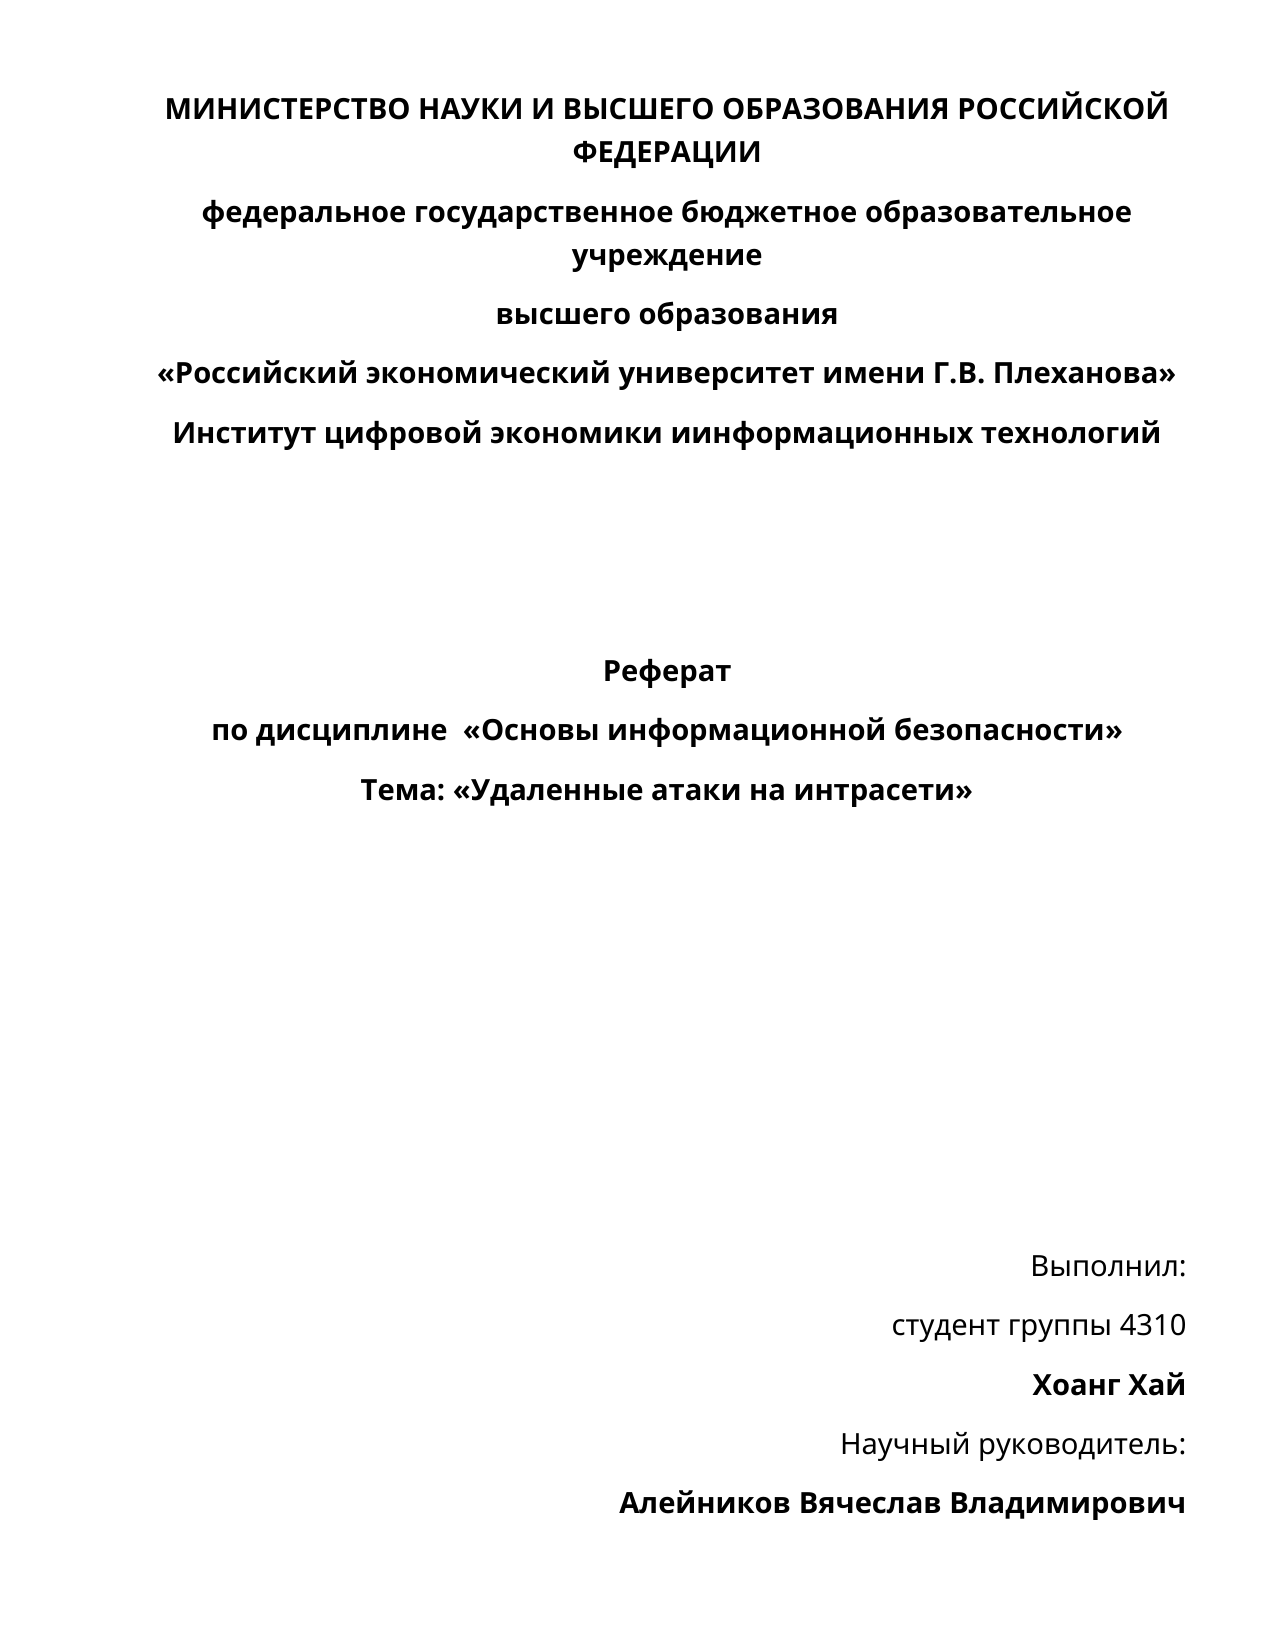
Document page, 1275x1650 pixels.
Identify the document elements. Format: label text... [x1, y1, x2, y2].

text высшего образования [148, 293, 1186, 333]
text Институт цифровой экономики иинформационных технологий [148, 412, 1186, 452]
text по дисциплине «Основы информационной безопасности» [148, 709, 1186, 749]
text Реферат [148, 650, 1186, 690]
text студент группы 4310 [148, 1304, 1186, 1344]
text Хоанг Хай [148, 1364, 1186, 1403]
text Тема: «Удаленные атаки на интрасети» [148, 769, 1186, 809]
text МИНИСТЕРСТВО НАУКИ И ВЫСШЕГО ОБРАЗОВАНИЯ РОССИЙСКОЙ ФЕДЕРАЦИИ [148, 89, 1186, 171]
text Выполнил: [148, 1245, 1186, 1284]
text Научный руководитель: [148, 1423, 1186, 1463]
text «Российский экономический университет имени Г.В. Плеханова» [148, 353, 1186, 392]
text Алейников Вячеслав Владимирович [148, 1483, 1186, 1522]
text федеральное государственное бюджетное образовательное учреждение [148, 191, 1186, 273]
